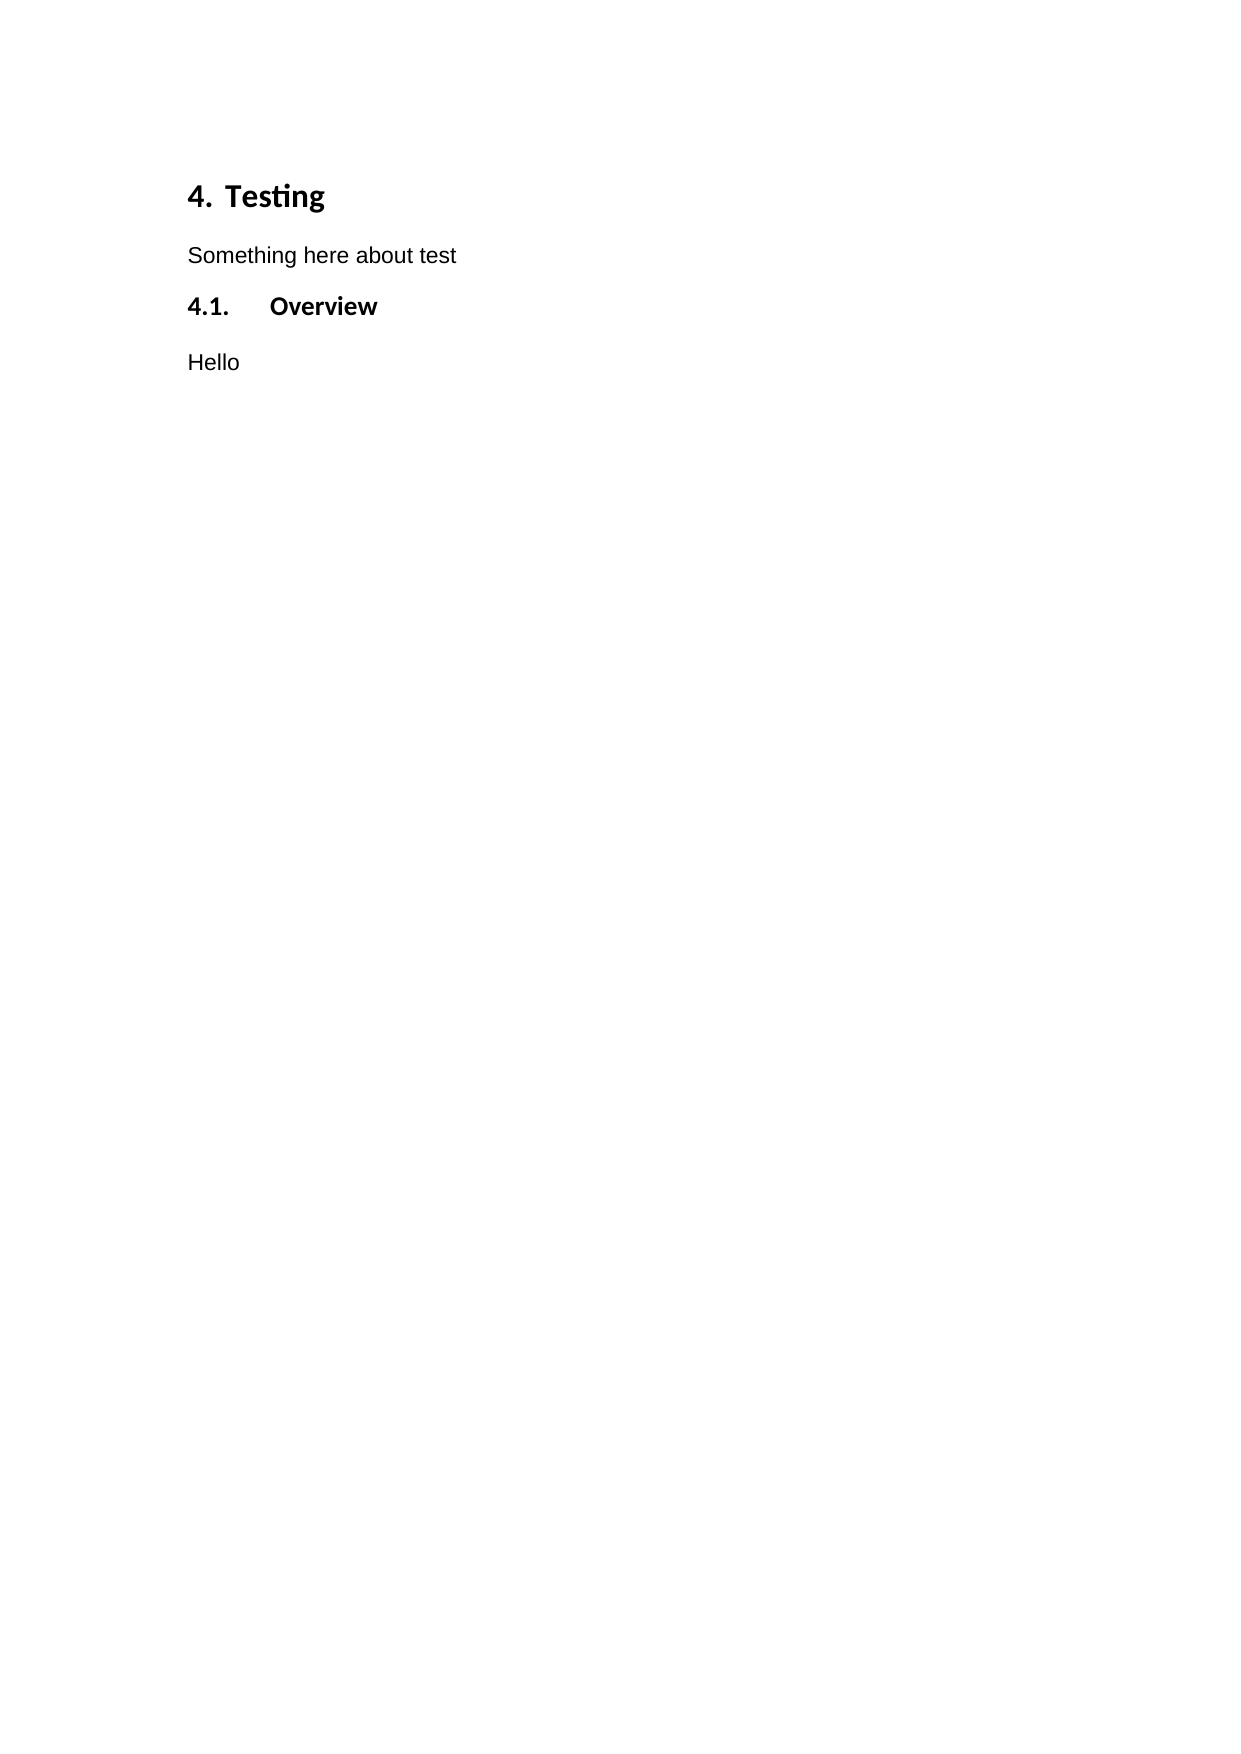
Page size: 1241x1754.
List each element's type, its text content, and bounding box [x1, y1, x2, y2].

text Hello [187, 349, 1053, 375]
subtitle Overview [187, 289, 1053, 322]
text Something here about test [187, 242, 1053, 268]
subtitle Testing [187, 175, 1053, 216]
